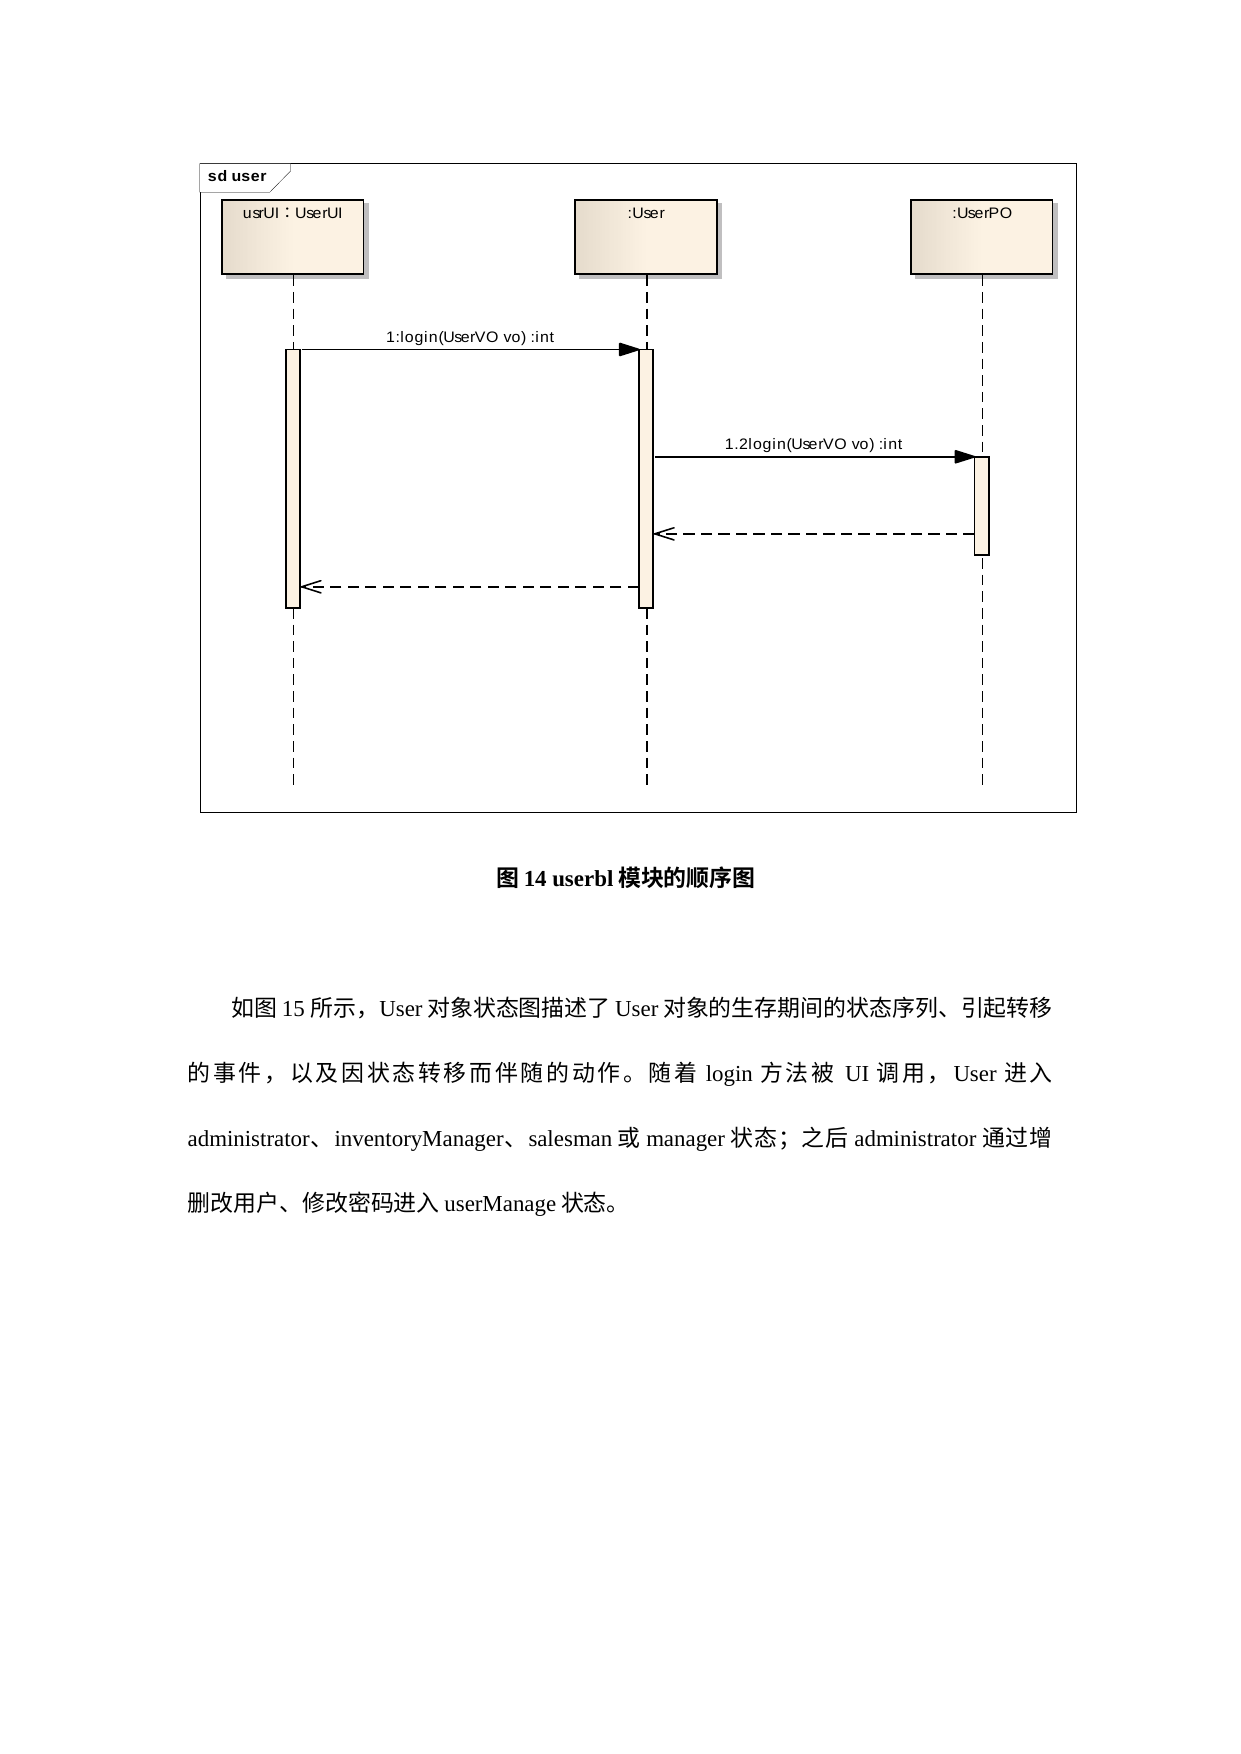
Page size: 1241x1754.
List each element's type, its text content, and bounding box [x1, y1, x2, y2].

text 如图15 所示，User对象状态图描述了User对象的生存期间的状态序列、引起转移的事件，以及因状态转移而伴随的动作。随着login方法被 UI调用，User进入administrator、inventoryManager、salesman或manager状态；之后administrator通过增删改用户、修改密码进入userManage状态。 [187, 974, 1053, 1234]
text 图14 userbl模块的顺序图 [187, 844, 1053, 909]
